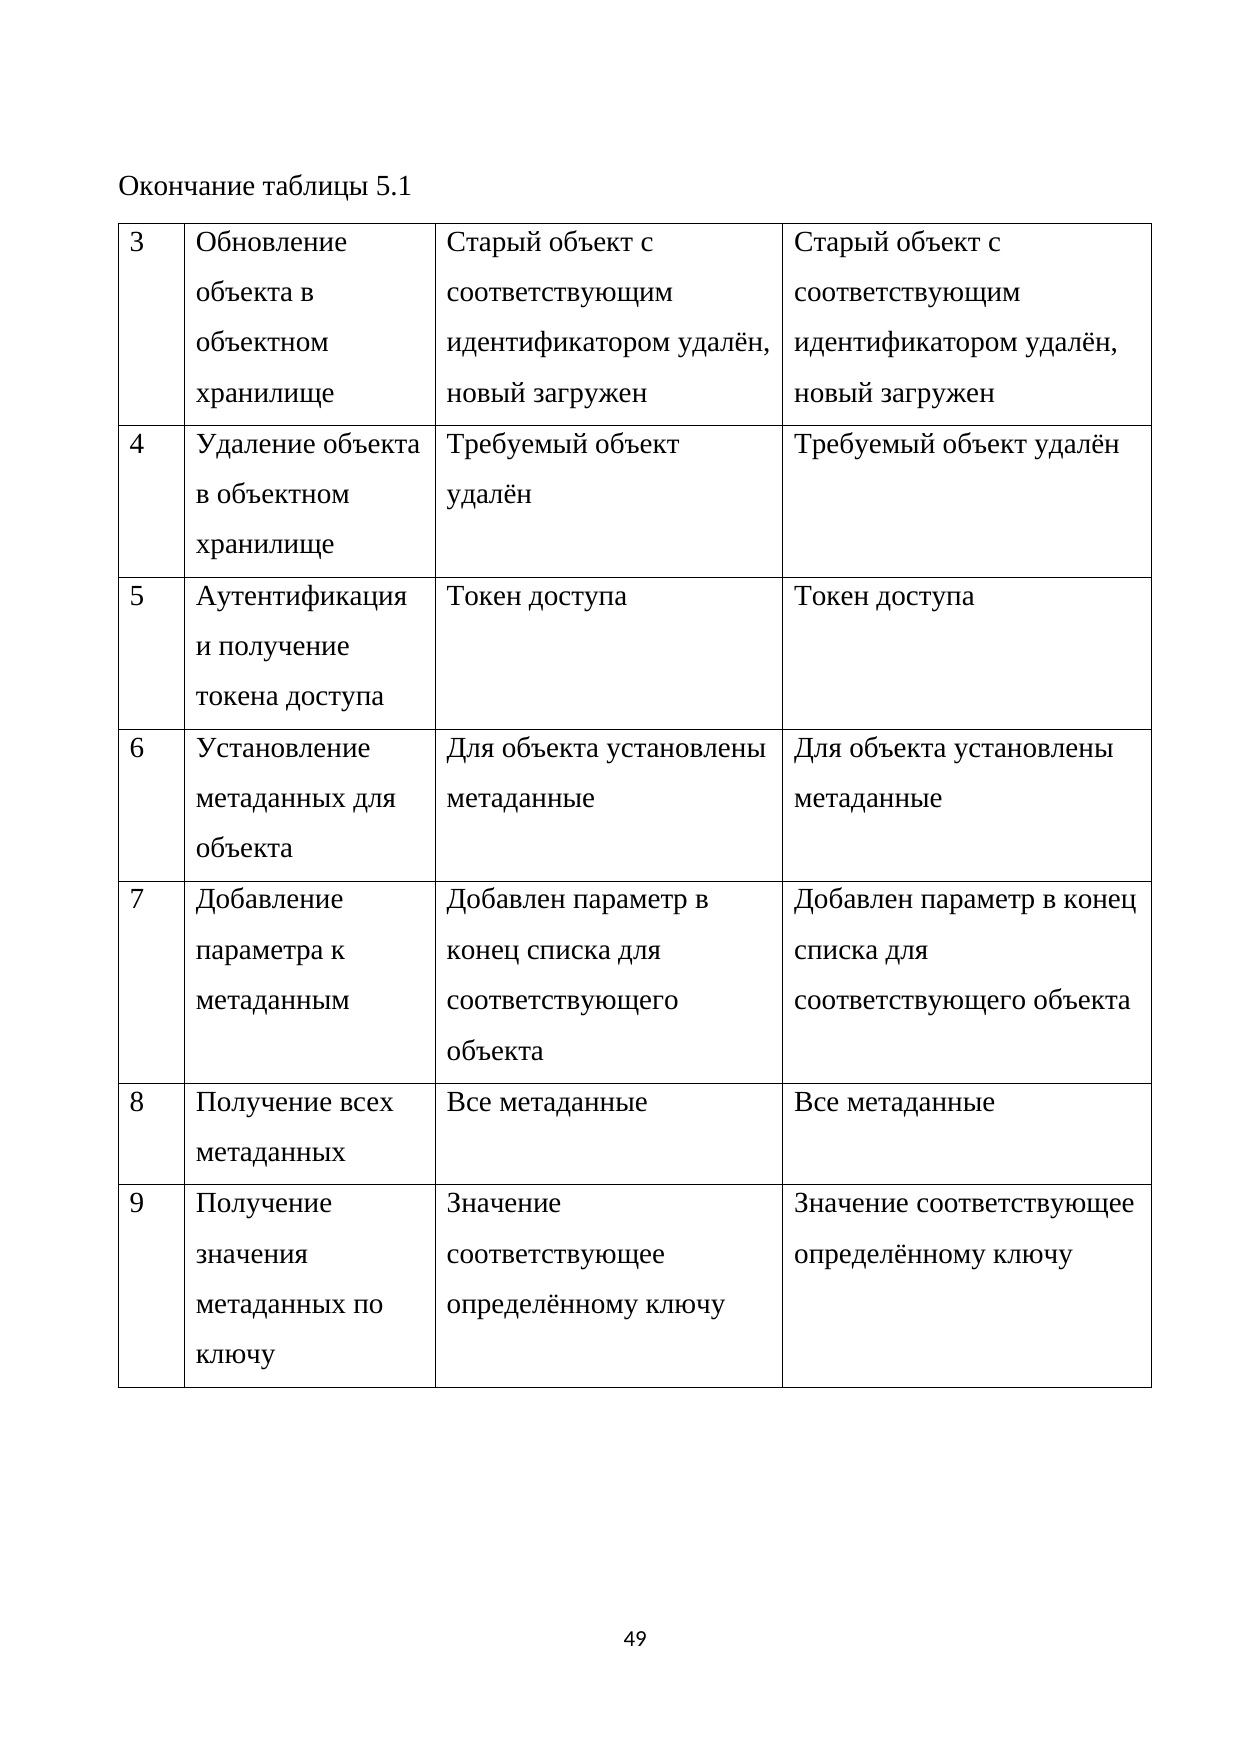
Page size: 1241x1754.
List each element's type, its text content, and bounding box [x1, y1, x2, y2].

table_cell Требуемый объект удалён [783, 426, 1151, 577]
table_cell Получение значения метаданных по ключу [185, 1185, 435, 1387]
table_cell 9 [119, 1185, 184, 1387]
table_cell 4 [119, 426, 184, 577]
table_cell Токен доступа [783, 578, 1151, 729]
table_cell 7 [119, 882, 184, 1083]
table_cell Добавлен параметр в конец списка для соответствующего объекта [436, 882, 782, 1083]
table_cell 6 [119, 730, 184, 881]
table_cell Получение всех метаданных [185, 1084, 435, 1184]
table_cell Аутентификация и получение токена доступа [185, 578, 435, 729]
table_header Обновление объекта в объектном хранилище [185, 224, 435, 425]
table_cell Токен доступа [436, 578, 782, 729]
table_cell Удаление объекта в объектном хранилище [185, 426, 435, 577]
table_cell Все метаданные [783, 1084, 1151, 1184]
table_header Старый объект с соответствующим идентификатором удалён, новый загружен [436, 224, 782, 425]
table_cell Значение соответствующее определённому ключу [436, 1185, 782, 1387]
table_cell 5 [119, 578, 184, 729]
table_cell Требуемый объект удалён [436, 426, 782, 577]
table_cell 8 [119, 1084, 184, 1184]
table_cell Добавление параметра к метаданным [185, 882, 435, 1083]
table_cell Установление метаданных для объекта [185, 730, 435, 881]
table_cell Для объекта установлены метаданные [783, 730, 1151, 881]
table_cell Для объекта установлены метаданные [436, 730, 782, 881]
text Окончание таблицы 5.1 [118, 168, 1152, 202]
table_cell Все метаданные [436, 1084, 782, 1184]
table_cell Добавлен параметр в конец списка для соответствующего объекта [783, 882, 1151, 1083]
table_header 3 [119, 224, 184, 425]
table_cell Значение соответствующее определённому ключу [783, 1185, 1151, 1387]
table_header Старый объект с соответствующим идентификатором удалён, новый загружен [783, 224, 1151, 425]
